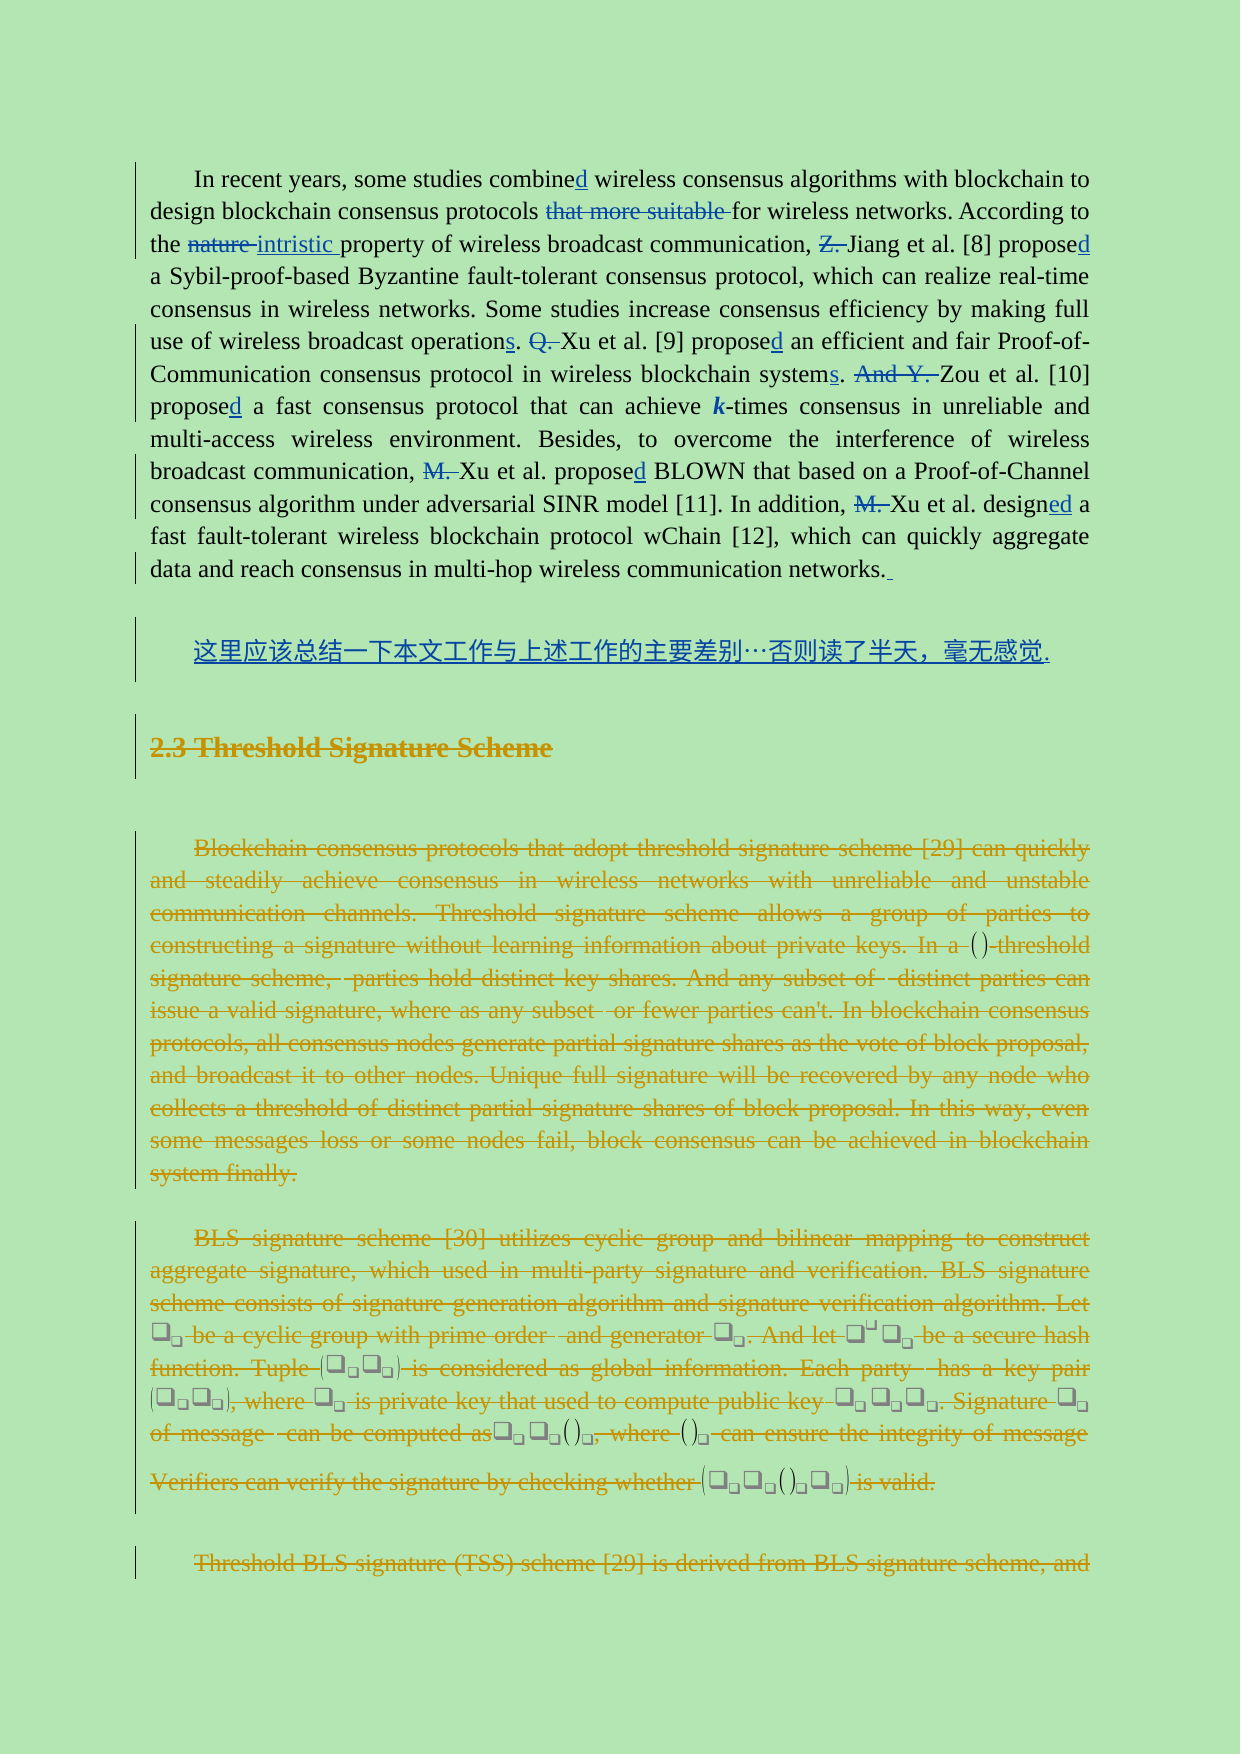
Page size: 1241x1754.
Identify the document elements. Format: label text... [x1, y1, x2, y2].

text In recent years, some studies combine wireless consensus algorithms with blockchain to design blockchain consensus protocols for wireless networks. According to the property of wireless broadcast communication, Jiang et al. [8] propose a Sybil-proof-based Byzantine fault-tolerant consensus protocol, which can realize real-time consensus in wireless networks. Some studies increase consensus efficiency by making full use of wireless broadcast operation. Xu et al. [9] propose an efficient and fair Proof-of-Communication consensus protocol in wireless blockchain system. Zou et al. [10] propose a fast consensus protocol that can achieve k-times consensus in unreliable and multi-access wireless environment. Besides, to overcome the interference of wireless broadcast communication, Xu et al. propose BLOWN that based on a Proof-of-Channel consensus algorithm under adversarial SINR model [11]. In addition, Xu et al. design a fast fault-tolerant wireless blockchain protocol wChain [12], which can quickly aggregate data and reach consensus in multi-hop wireless communication networks. [150, 162, 1090, 584]
